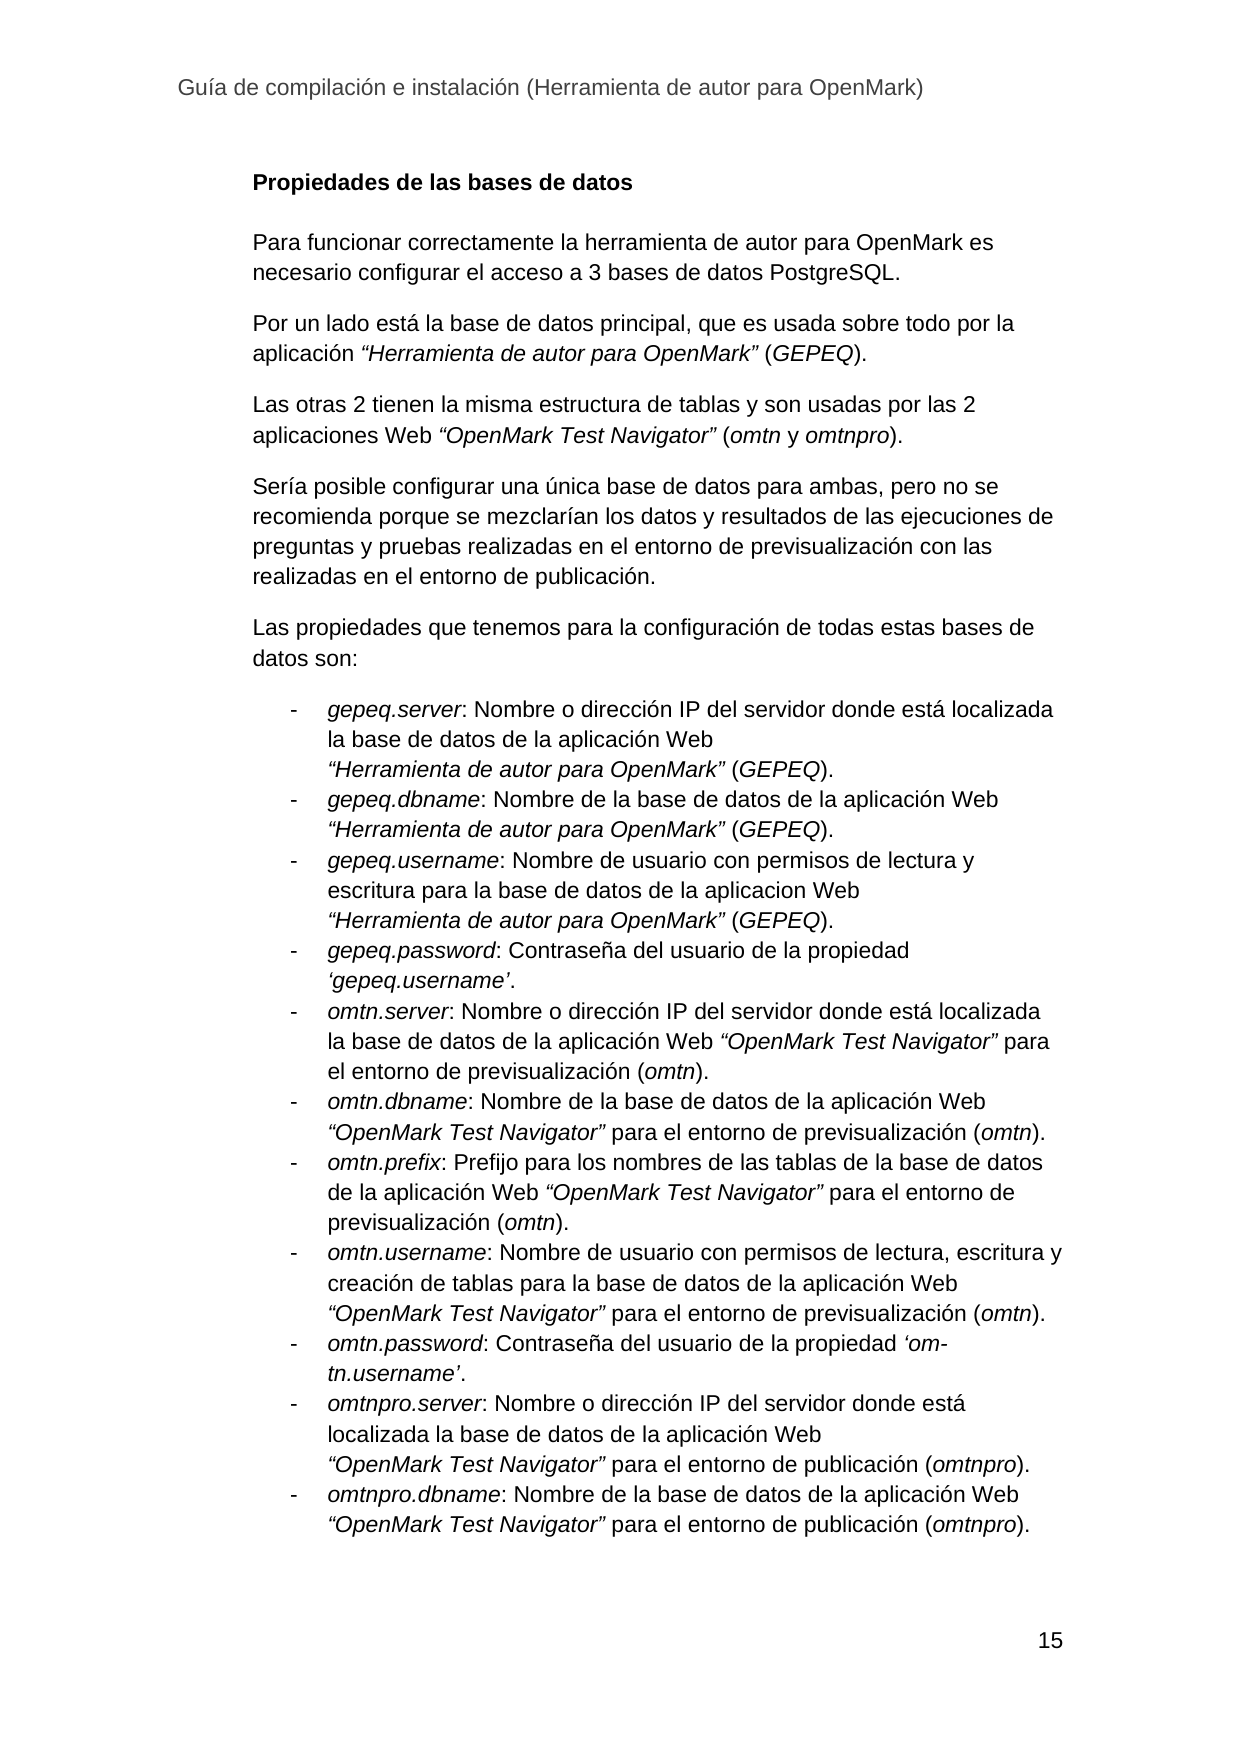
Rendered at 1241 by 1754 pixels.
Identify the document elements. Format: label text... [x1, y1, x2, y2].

list om­tn.username: Nombre de usuario con permisos de lectura, escritura y creación de tablas para la base de datos de la aplicación Web “OpenMark Test Navigator” para el entorno de previsualización (om­tn). [290, 1239, 1063, 1326]
list om­tn.password: Contraseña del usuario de la propiedad ‘om­tn.username’. [290, 1330, 1063, 1386]
list Sería posible configurar una única base de datos para ambas, pero no se recomienda porque se mezclarían los datos y resultados de las ejecuciones de preguntas y pruebas realizadas en el entorno de previsualización con las realizadas en el entorno de publicación. [252, 473, 1063, 589]
list Las otras 2 tienen la misma estructura de tablas y son usadas por las 2 aplicaciones Web “OpenMark Test Navigator” (om­tn y om­tn­pro). [252, 391, 1063, 448]
list om­tn.prefix: Prefijo para los nombres de las tablas de la base de datos de la aplicación Web “OpenMark Test Navigator” para el entorno de previsualización (om­tn). [290, 1149, 1063, 1235]
subtitle Propiedades de las bases de datos [252, 168, 1063, 195]
list om­tn­pro.server: Nombre o dirección IP del servidor donde está localizada la base de datos de la aplicación Web “OpenMark Test Navigator” para el entorno de publicación (om­tn­pro). [290, 1390, 1063, 1477]
list om­tn.server: Nombre o dirección IP del servidor donde está localizada la base de datos de la aplicación Web “OpenMark Test Navigator” para el entorno de previsualización (om­tn). [290, 998, 1063, 1084]
list Para funcionar correctamente la herramienta de autor para OpenMark es necesario configurar el acceso a 3 bases de datos PostgreSQL. [252, 229, 1063, 285]
list Por un lado está la base de datos principal, que es usada sobre todo por la aplicación “Herramienta de autor para OpenMark” (GEPEQ). [252, 310, 1063, 367]
list gepeq.username: Nombre de usuario con permisos de lectura y escritura para la base de datos de la aplicacion Web “Herramienta de autor para OpenMark” (GEPEQ). [290, 847, 1063, 933]
list gepeq.password: Contraseña del usuario de la propiedad ‘gepeq.username’. [290, 937, 1063, 994]
list om­tn­pro.dbname: Nombre de la base de datos de la aplicación Web “OpenMark Test Navigator” para el entorno de publicación (om­tn­pro). [290, 1481, 1063, 1537]
list gepeq.dbname: Nombre de la base de datos de la aplicación Web “Herramienta de autor para OpenMark” (GEPEQ). [290, 786, 1063, 843]
list Las propiedades que tenemos para la configuración de todas estas bases de datos son: [252, 614, 1063, 671]
list om­tn.dbname: Nombre de la base de datos de la aplicación Web “OpenMark Test Navigator” para el entorno de previsualización (om­tn). [290, 1088, 1063, 1145]
list gepeq.server: Nombre o dirección IP del servidor donde está localizada la base de datos de la aplicación Web “Herramienta de autor para OpenMark” (GEPEQ). [290, 696, 1063, 782]
